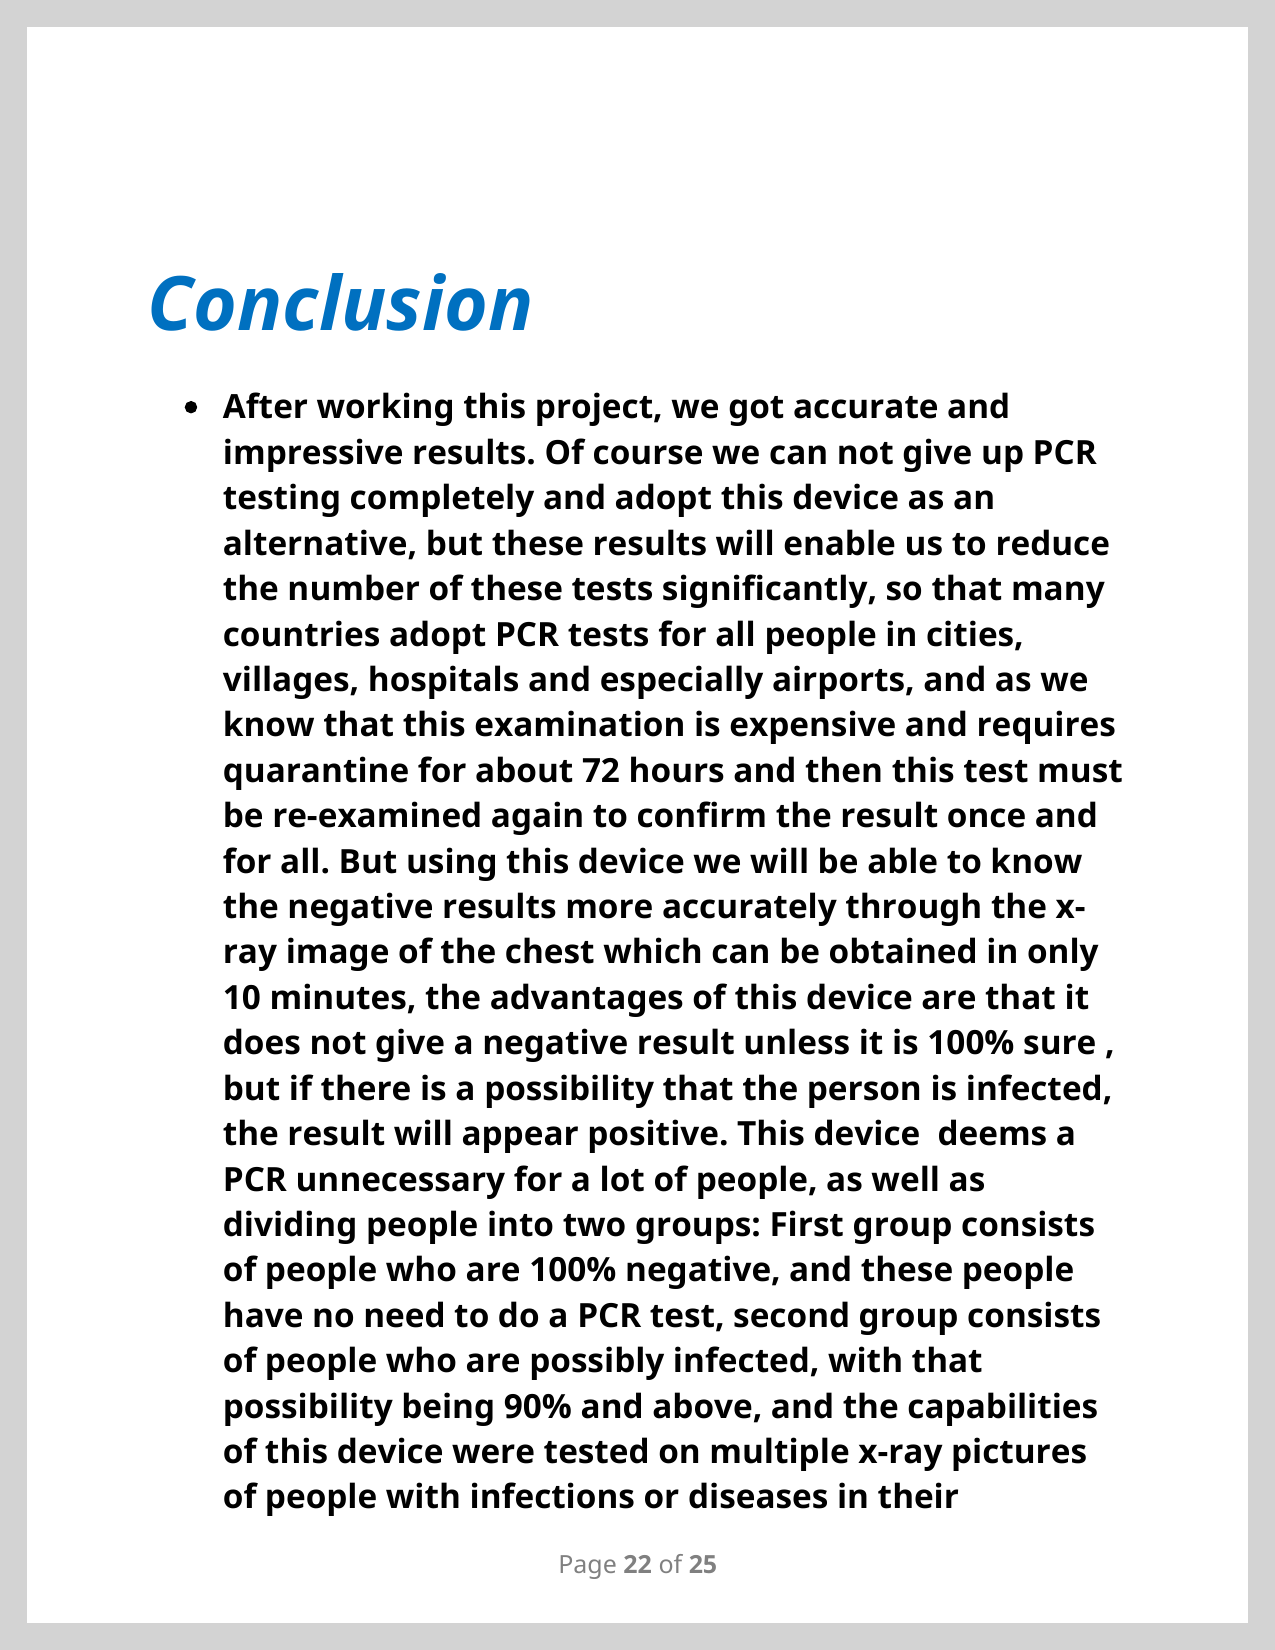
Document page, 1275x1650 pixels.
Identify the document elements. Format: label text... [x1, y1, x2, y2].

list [185, 383, 1127, 1519]
subtitle Conclusion [148, 250, 1127, 352]
